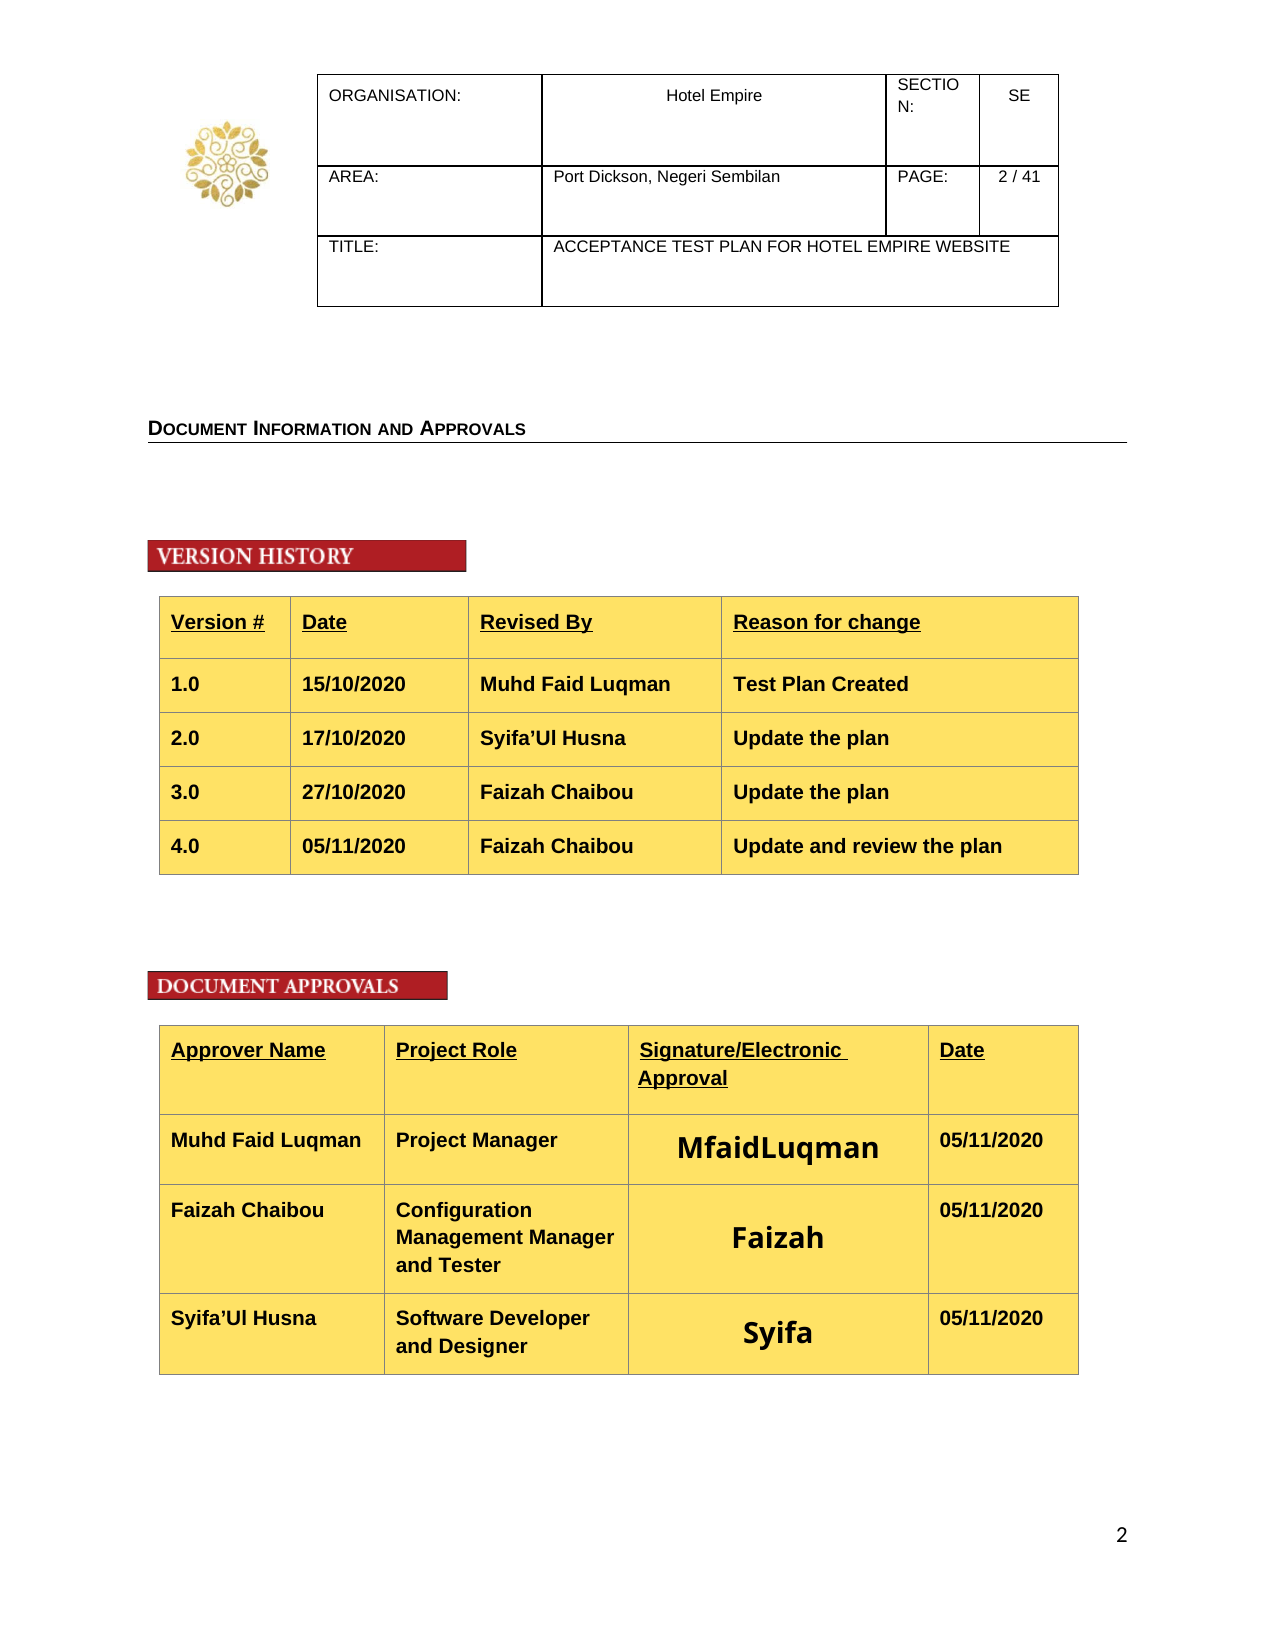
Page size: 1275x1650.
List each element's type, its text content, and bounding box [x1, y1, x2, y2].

table_header Version # [160, 597, 290, 658]
table_cell Syifa’Ul Husna [469, 713, 721, 766]
table_cell 1.0 [160, 659, 290, 712]
table_cell 4.0 [160, 821, 290, 874]
table_cell Syifa’Ul Husna [160, 1294, 384, 1374]
table_cell 15/10/2020 [291, 659, 468, 712]
table_cell 27/10/2020 [291, 767, 468, 820]
table_cell Syifa [629, 1294, 928, 1374]
table_header Reason for change [722, 597, 1078, 658]
table_cell Test Plan Created [722, 659, 1078, 712]
table_cell Faizah Chaibou [160, 1185, 384, 1293]
table_cell Configuration Management Manager and Tester [385, 1185, 628, 1293]
table_cell 3.0 [160, 767, 290, 820]
table_header Approver Name [160, 1026, 384, 1114]
table_cell Faizah [629, 1185, 928, 1293]
table_header Date [291, 597, 468, 658]
table_cell Update and review the plan [722, 821, 1078, 874]
picture [170, 109, 282, 221]
table_cell 2.0 [160, 713, 290, 766]
table_cell Faizah Chaibou [469, 821, 721, 874]
table_cell 05/11/2020 [291, 821, 468, 874]
table_header Date [929, 1026, 1078, 1114]
table_cell Software Developer and Designer [385, 1294, 628, 1374]
table_cell Project Manager [385, 1115, 628, 1184]
table_cell Muhd Faid Luqman [160, 1115, 384, 1184]
table_header Revised By [469, 597, 721, 658]
picture [147, 540, 467, 572]
text Document Information and Approvals [148, 416, 1127, 442]
table_cell 05/11/2020 [929, 1294, 1078, 1374]
table_cell 05/11/2020 [929, 1115, 1078, 1184]
picture [147, 971, 448, 1000]
table_cell 05/11/2020 [929, 1185, 1078, 1293]
table_cell Muhd Faid Luqman [469, 659, 721, 712]
table_cell Update the plan [722, 713, 1078, 766]
table_cell Update the plan [722, 767, 1078, 820]
table_cell Faizah Chaibou [469, 767, 721, 820]
table_header Project Role [385, 1026, 628, 1114]
table_header Signature/Electronic Approval [629, 1026, 928, 1114]
table_cell 17/10/2020 [291, 713, 468, 766]
table_cell MfaidLuqman [629, 1115, 928, 1184]
